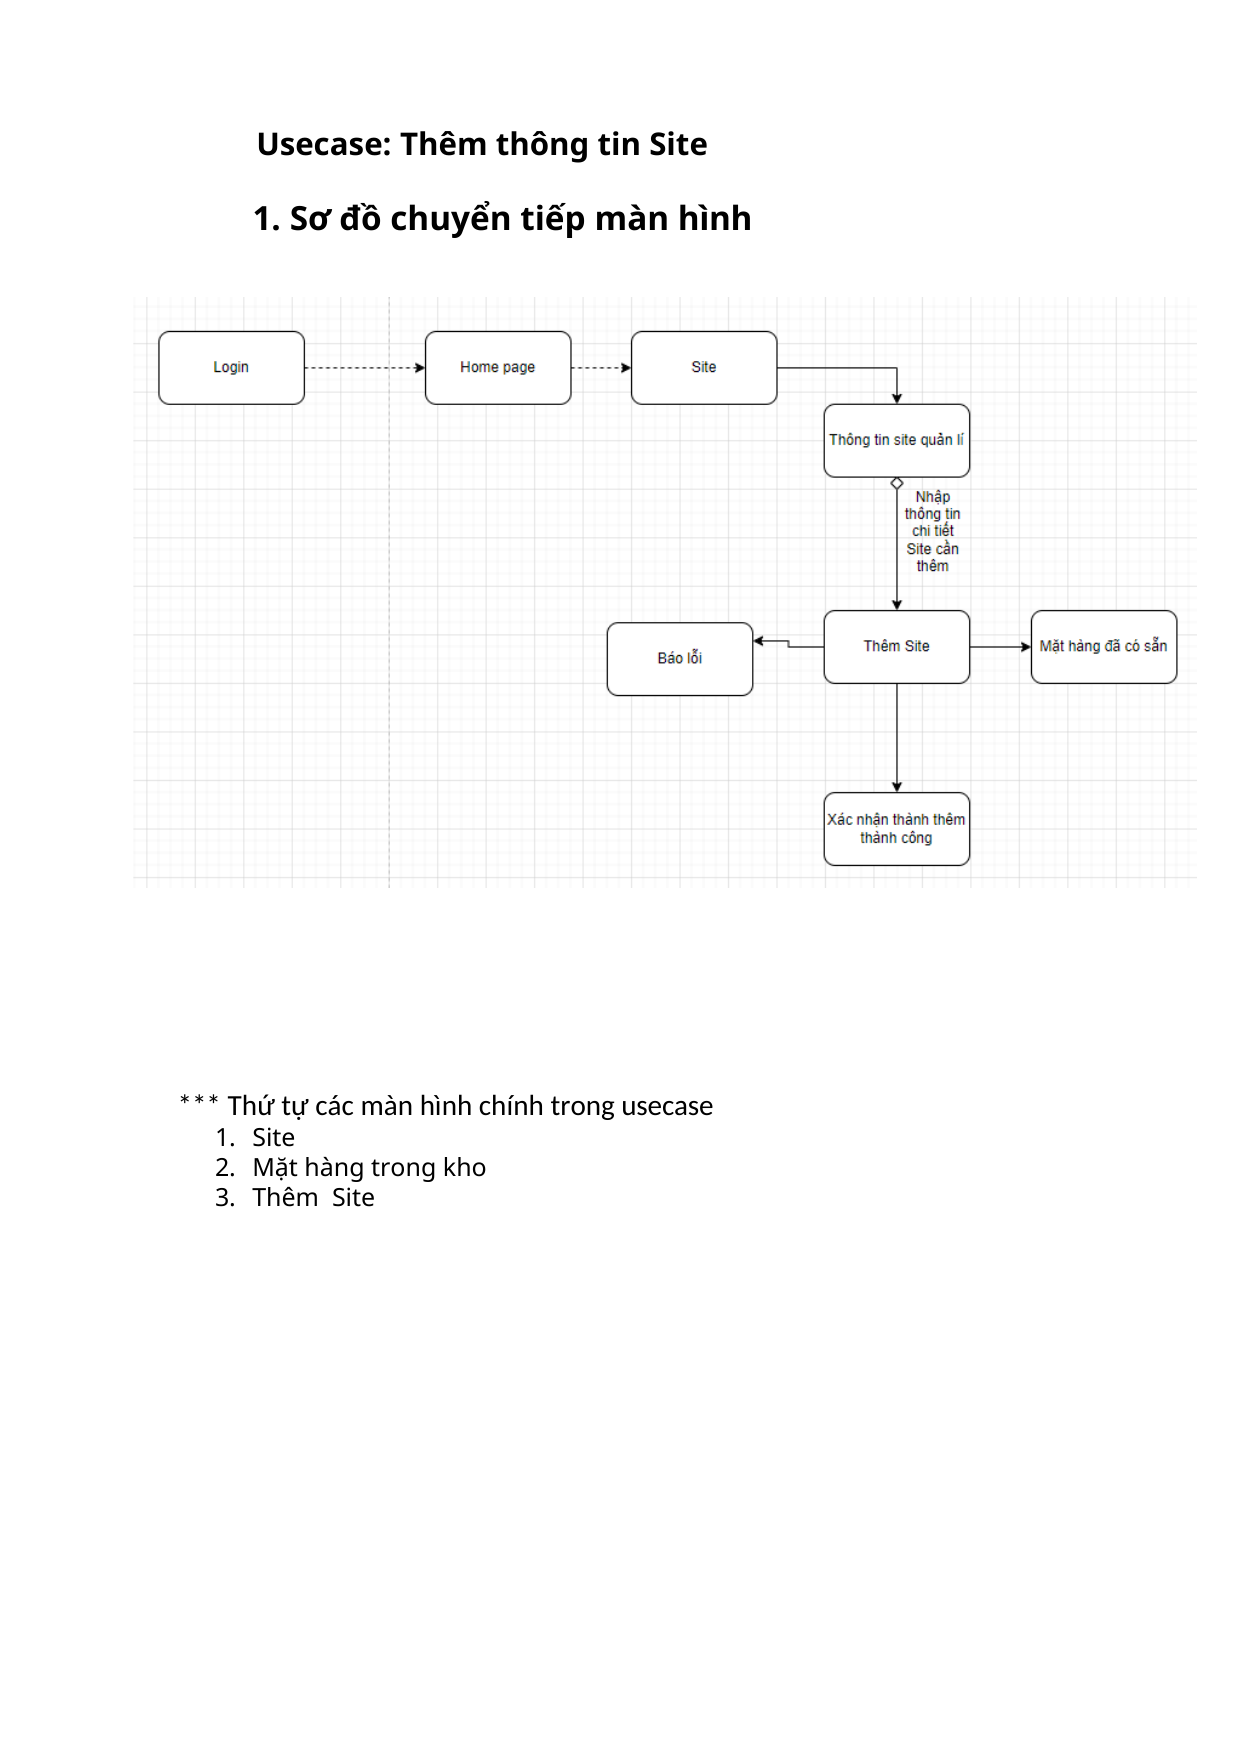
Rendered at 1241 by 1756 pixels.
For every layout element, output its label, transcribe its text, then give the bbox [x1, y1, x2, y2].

list Mặt hàng trong kho [215, 1152, 1196, 1182]
list Thêm Site [215, 1182, 1196, 1213]
text Usecase: Thêm thông tin Site [256, 122, 1196, 165]
list Sơ đồ chuyển tiếp màn hình [252, 194, 1196, 240]
list Site [215, 1122, 1196, 1152]
picture [133, 297, 1197, 888]
text *** Thứ tự các màn hình chính trong usecase [177, 1087, 1196, 1122]
